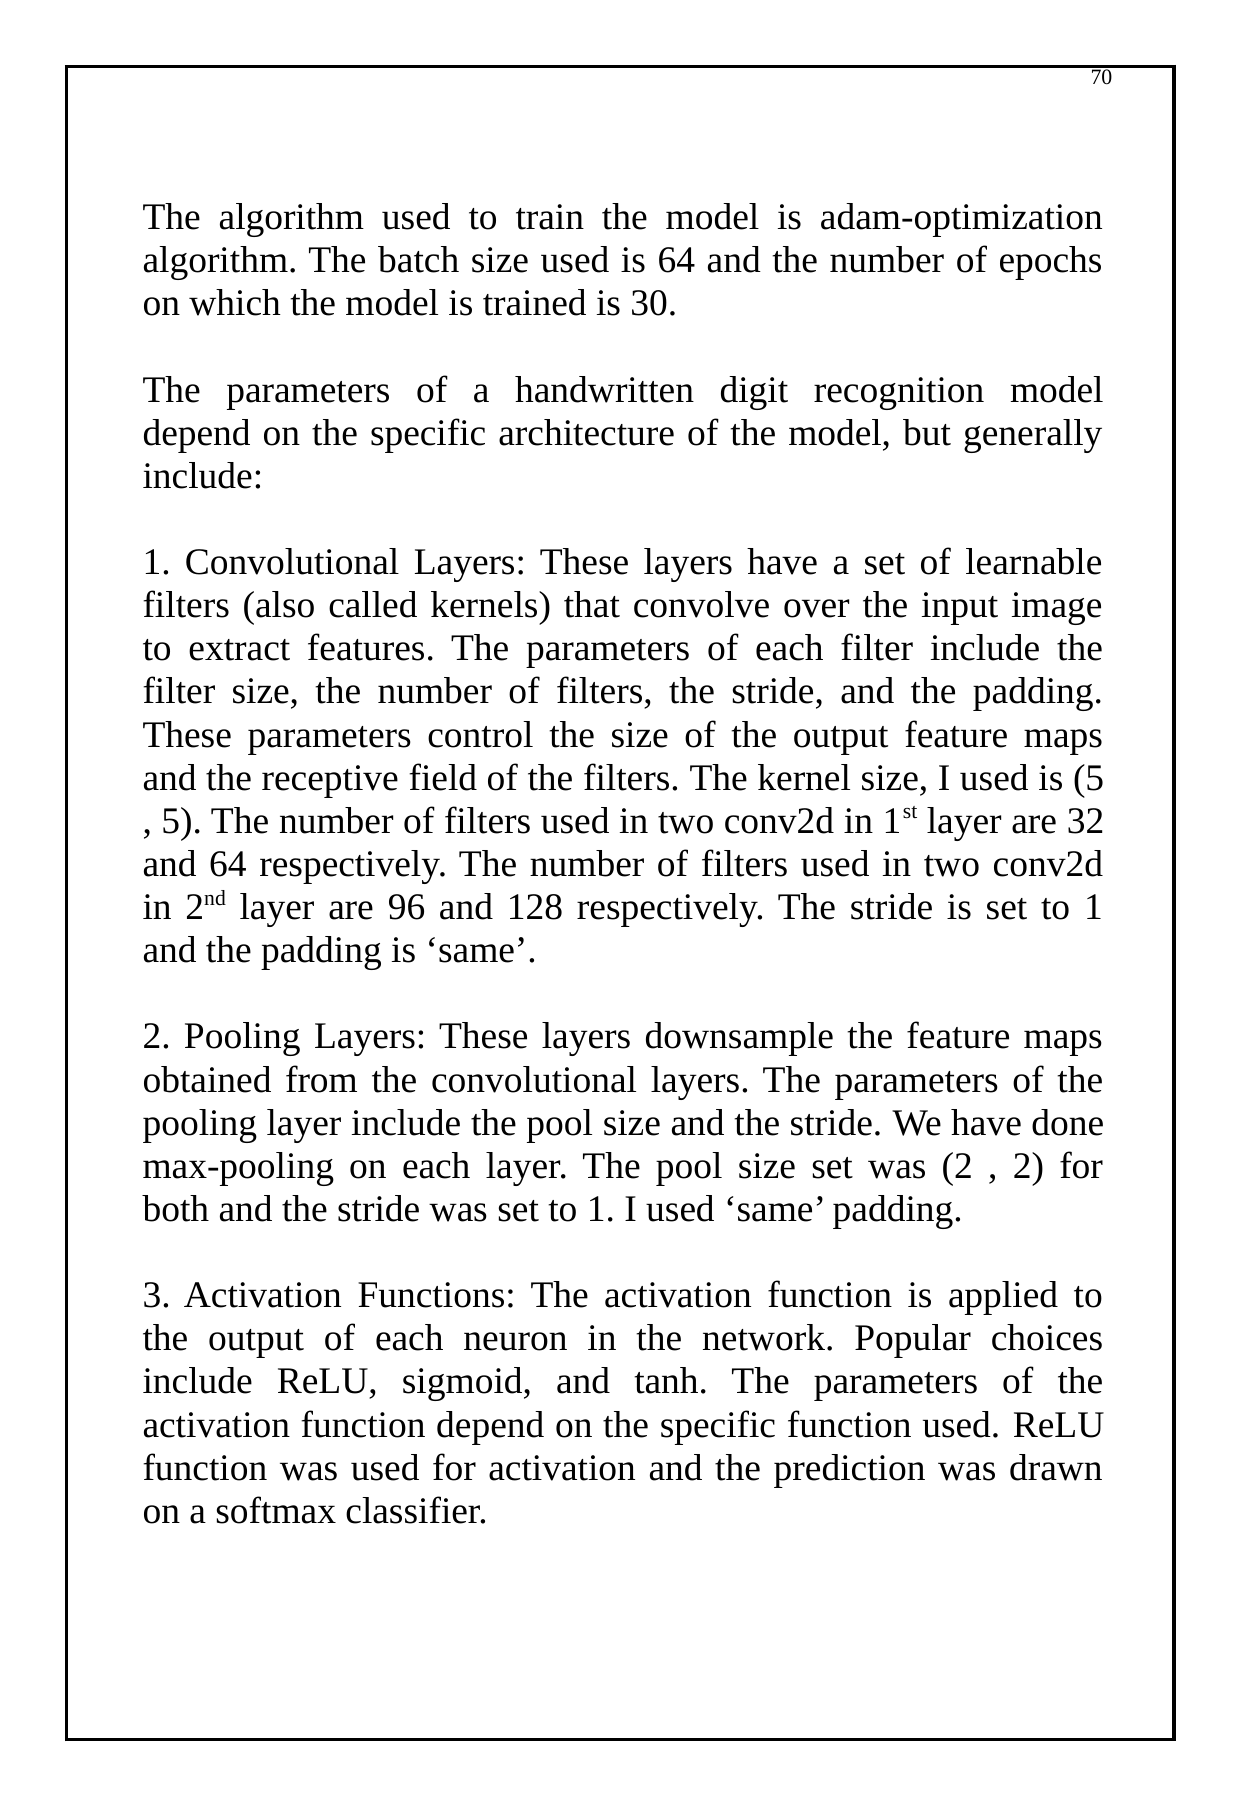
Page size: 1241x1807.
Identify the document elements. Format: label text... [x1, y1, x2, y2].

text The parameters of a handwritten digit recognition model depend on the specific architecture of the model, but generally include: [142, 367, 1104, 496]
text 2. Pooling Layers: These layers downsample the feature maps obtained from the convolutional layers. The parameters of the pooling layer include the pool size and the stride. We have done max-pooling on each layer. The pool size set was (2 , 2) for both and the stride was set to 1. I used ‘same’ padding. [142, 1014, 1104, 1229]
text 1. Convolutional Layers: These layers have a set of learnable filters (also called kernels) that convolve over the input image to extract features. The parameters of each filter include the filter size, the number of filters, the stride, and the padding. These parameters control the size of the output feature maps and the receptive field of the filters. The kernel size, I used is (5 , 5). The number of filters used in two conv2d in 1st layer are 32 and 64 respectively. The number of filters used in two conv2d in 2nd layer are 96 and 128 respectively. The stride is set to 1 and the padding is ‘same’. [142, 539, 1104, 971]
text 3. Activation Functions: The activation function is applied to the output of each neuron in the network. Popular choices include ReLU, sigmoid, and tanh. The parameters of the activation function depend on the specific function used. ReLU function was used for activation and the prediction was drawn on a softmax classifier. [142, 1273, 1104, 1531]
text The algorithm used to train the model is adam-optimization algorithm. The batch size used is 64 and the number of epochs on which the model is trained is 30. [142, 194, 1104, 324]
